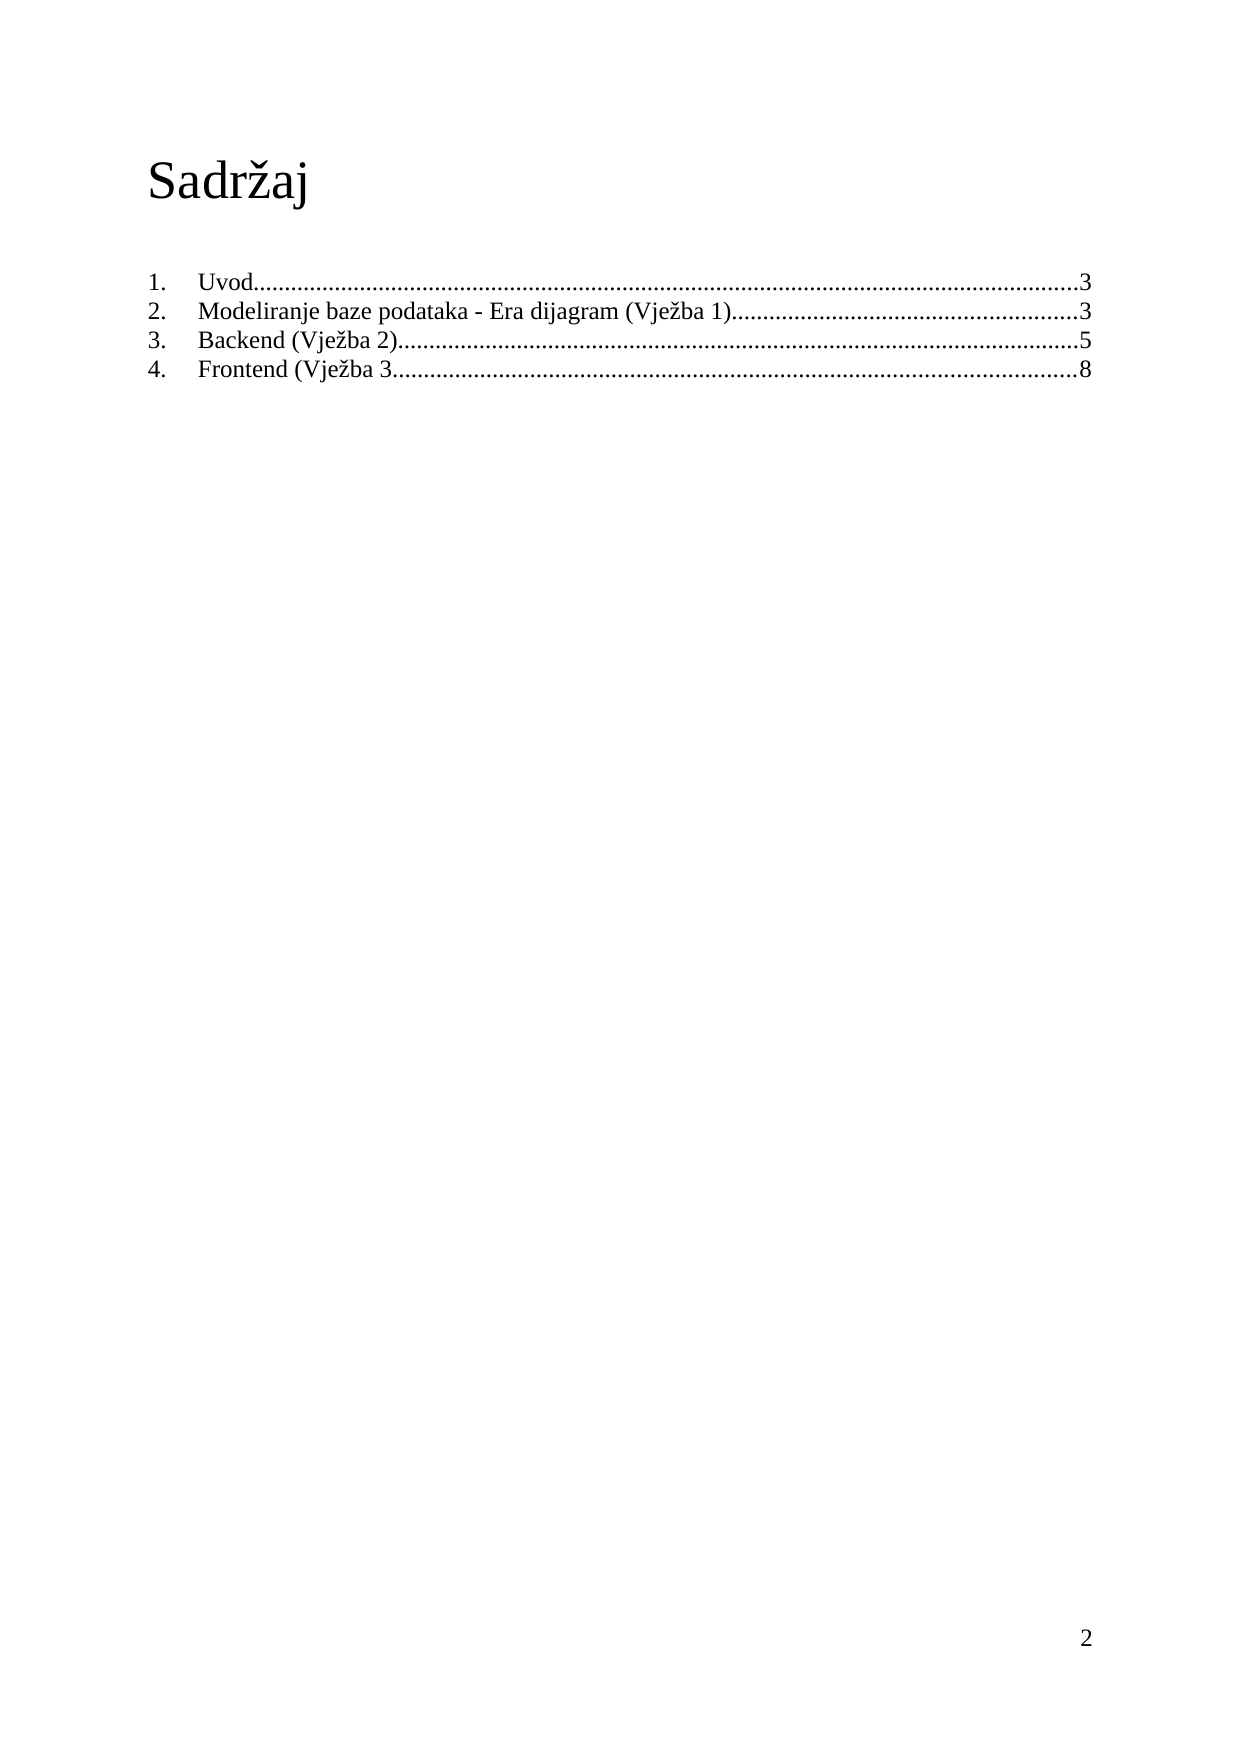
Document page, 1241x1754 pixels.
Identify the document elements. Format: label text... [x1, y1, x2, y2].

text 3. Backend (Vježba 2) 5 [148, 325, 1093, 354]
text 2. Modeliranje baze podataka - Era dijagram (Vježba 1) 3 [148, 296, 1093, 325]
text 4. Frontend (Vježba 3 8 [148, 354, 1093, 382]
text Sadržaj [148, 148, 1093, 210]
text 1. Uvod 3 [148, 267, 1093, 296]
